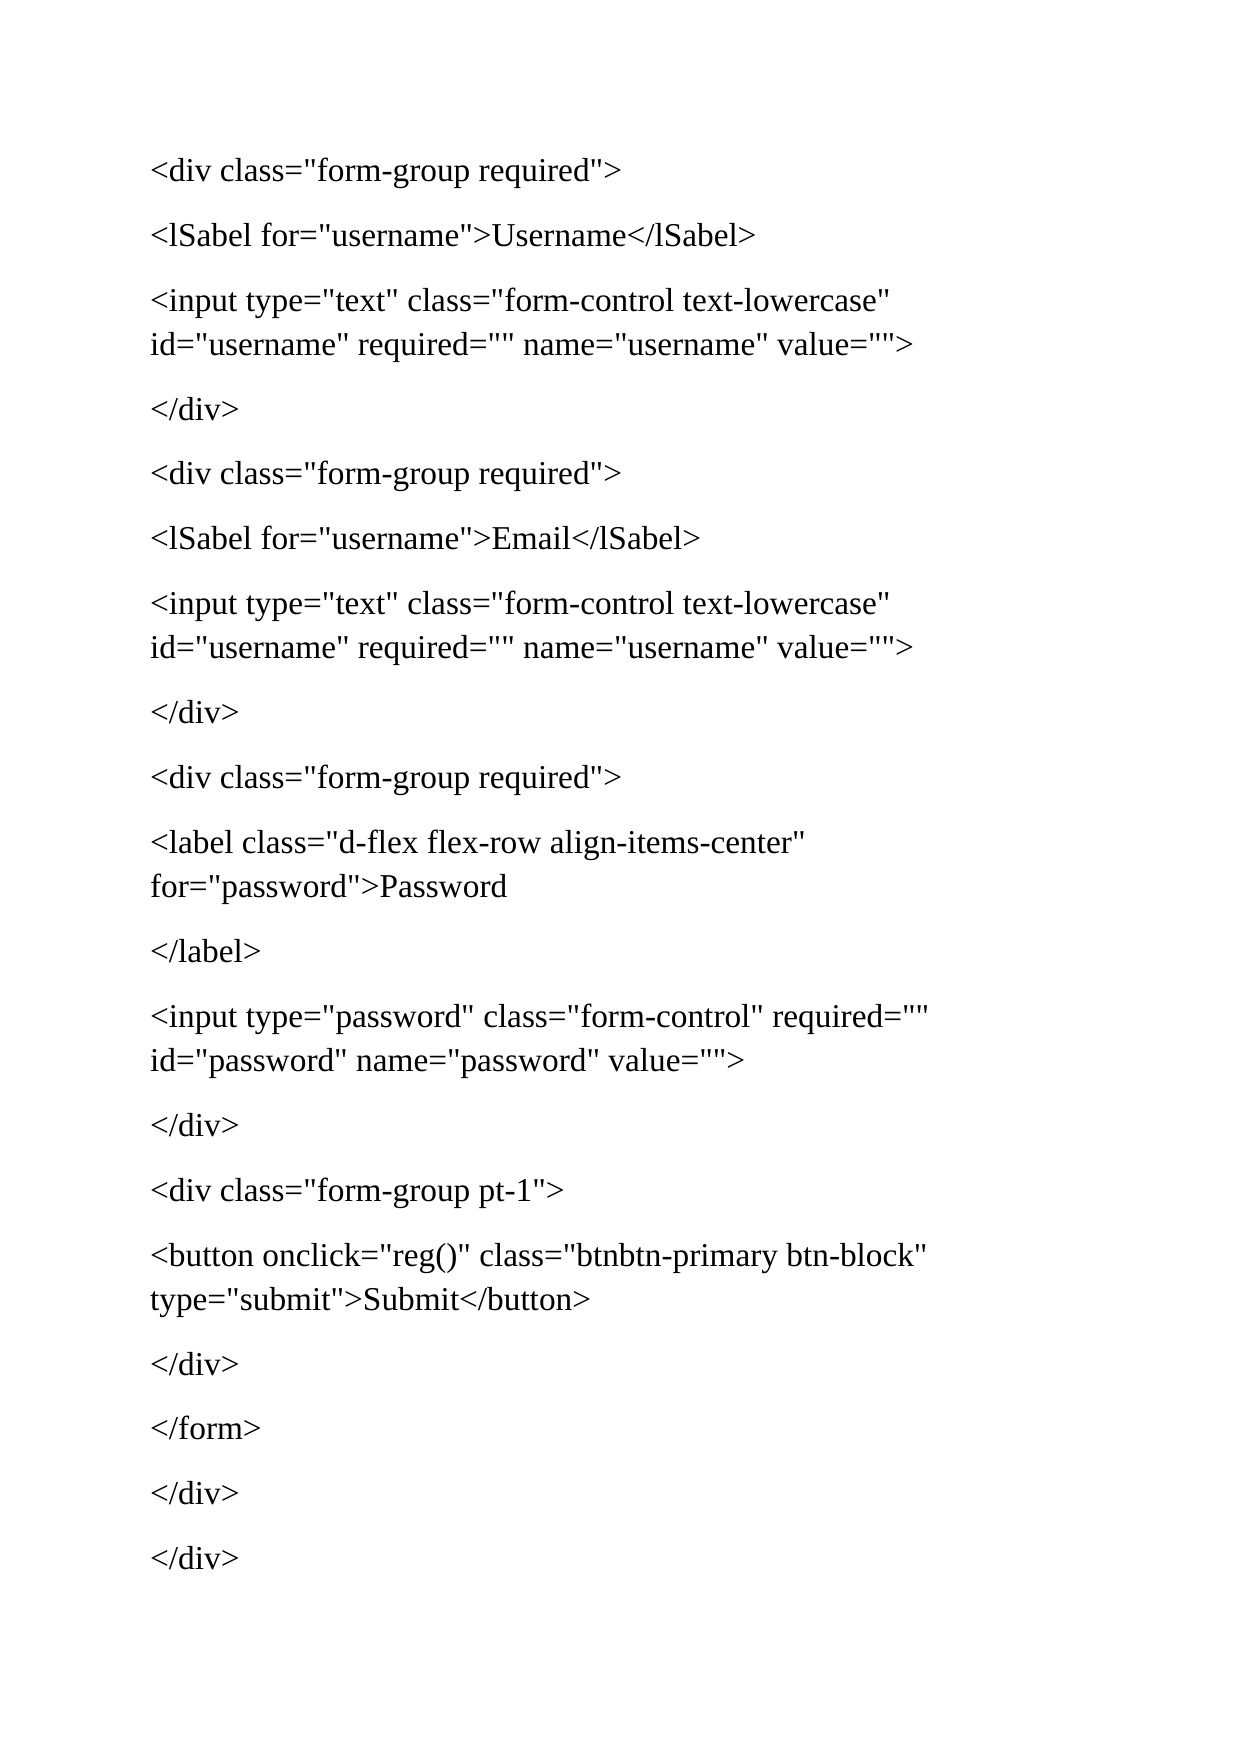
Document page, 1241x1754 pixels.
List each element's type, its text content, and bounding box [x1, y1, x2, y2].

text </label> [150, 931, 1090, 969]
text <div class="form-group pt-1"> [150, 1170, 1090, 1208]
text </div> [150, 389, 1090, 427]
text </form> [150, 1409, 1090, 1447]
text <lSabel for="username">Email</lSabel> [150, 518, 1090, 557]
text </div> [150, 1344, 1090, 1382]
text <div class="form-group required"> [150, 454, 1090, 492]
text <div class="form-group required"> [150, 757, 1090, 796]
text <label class="d-flex flex-row align-items-center" for="password">Password [150, 822, 1090, 904]
text <input type="text" class="form-control text-lowercase" id="username" required="" name="username" value=""> [150, 280, 1090, 362]
text <button onclick="reg()" class="btnbtn-primary btn-block" type="submit">Submit</button> [150, 1235, 1090, 1317]
text </div> [150, 1473, 1090, 1512]
text <lSabel for="username">Username</lSabel> [150, 215, 1090, 253]
text <div class="form-group required"> [150, 150, 1090, 188]
text <input type="password" class="form-control" required="" id="password" name="password" value=""> [150, 996, 1090, 1078]
text </div> [150, 692, 1090, 731]
text <input type="text" class="form-control text-lowercase" id="username" required="" name="username" value=""> [150, 583, 1090, 666]
text </div> [150, 1105, 1090, 1143]
text </div> [150, 1538, 1090, 1577]
